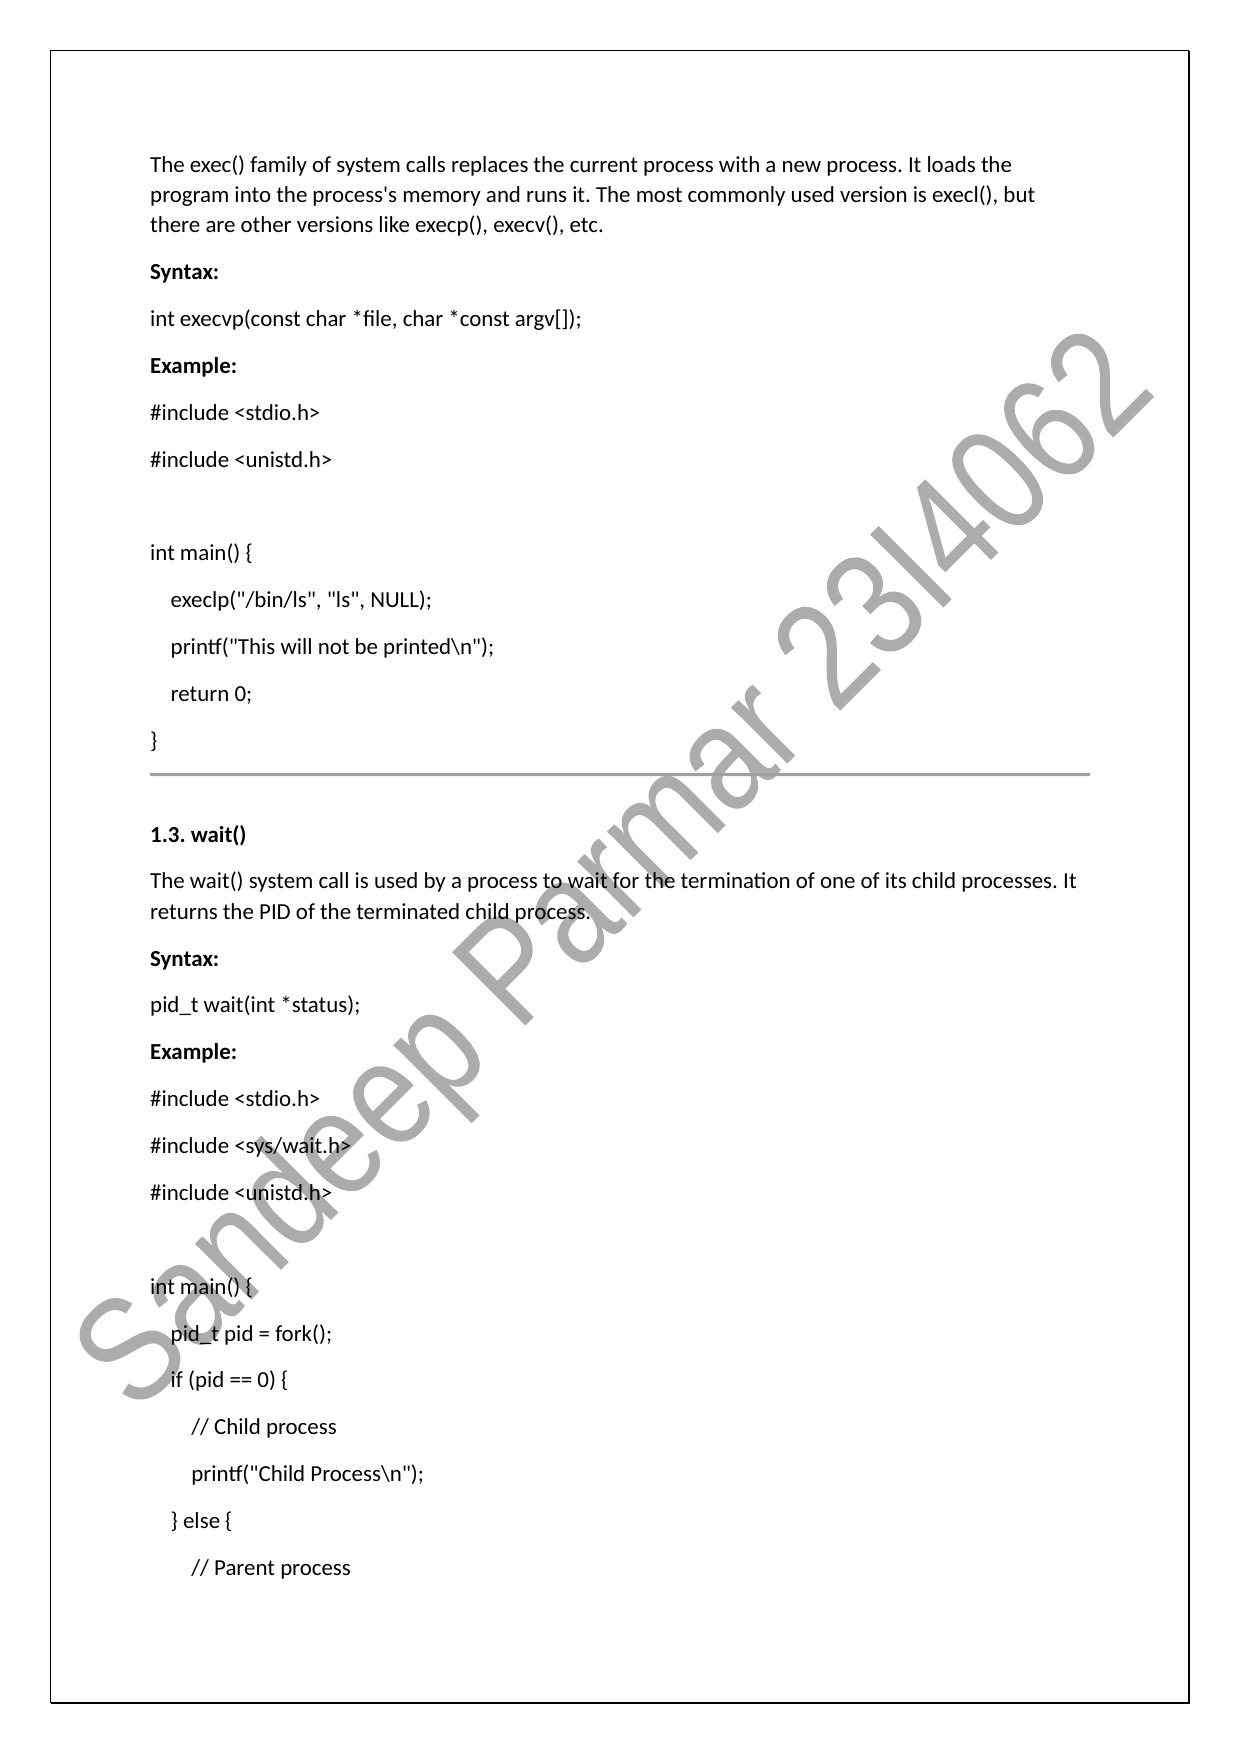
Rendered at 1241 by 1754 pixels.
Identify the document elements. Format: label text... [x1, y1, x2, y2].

text return 0; [150, 679, 1089, 707]
text Syntax: [150, 944, 1089, 972]
text printf("Child Process\n"); [150, 1459, 1089, 1487]
text } [150, 726, 1089, 754]
text pid_t pid = fork(); [150, 1319, 1089, 1347]
text #include <stdio.h> [150, 398, 1089, 426]
text #include <unistd.h> [150, 445, 1089, 473]
text } else { [150, 1506, 1089, 1534]
text execlp("/bin/ls", "ls", NULL); [150, 585, 1089, 613]
text int main() { [150, 538, 1089, 567]
text #include <unistd.h> [150, 1178, 1089, 1206]
text The wait() system call is used by a process to wait for the termination of one of its child processes. It returns the PID of the terminated child process. [150, 867, 1089, 925]
text #include <sys/wait.h> [150, 1131, 1089, 1159]
text int execvp(const char *file, char *const argv[]); [150, 304, 1089, 332]
text int main() { [150, 1272, 1089, 1300]
text // Parent process [150, 1553, 1089, 1581]
text Example: [150, 351, 1089, 379]
text 1.3. wait() [150, 820, 1089, 848]
text The exec() family of system calls replaces the current process with a new process. It loads the program into the process's memory and runs it. The most commonly used version is execl(), but there are other versions like execp(), execv(), etc. [150, 150, 1089, 238]
text Example: [150, 1037, 1089, 1066]
text Syntax: [150, 257, 1089, 285]
text printf("This will not be printed\n"); [150, 632, 1089, 660]
text #include <stdio.h> [150, 1084, 1089, 1112]
text // Child process [150, 1412, 1089, 1441]
text pid_t wait(int *status); [150, 991, 1089, 1019]
text if (pid == 0) { [150, 1366, 1089, 1394]
